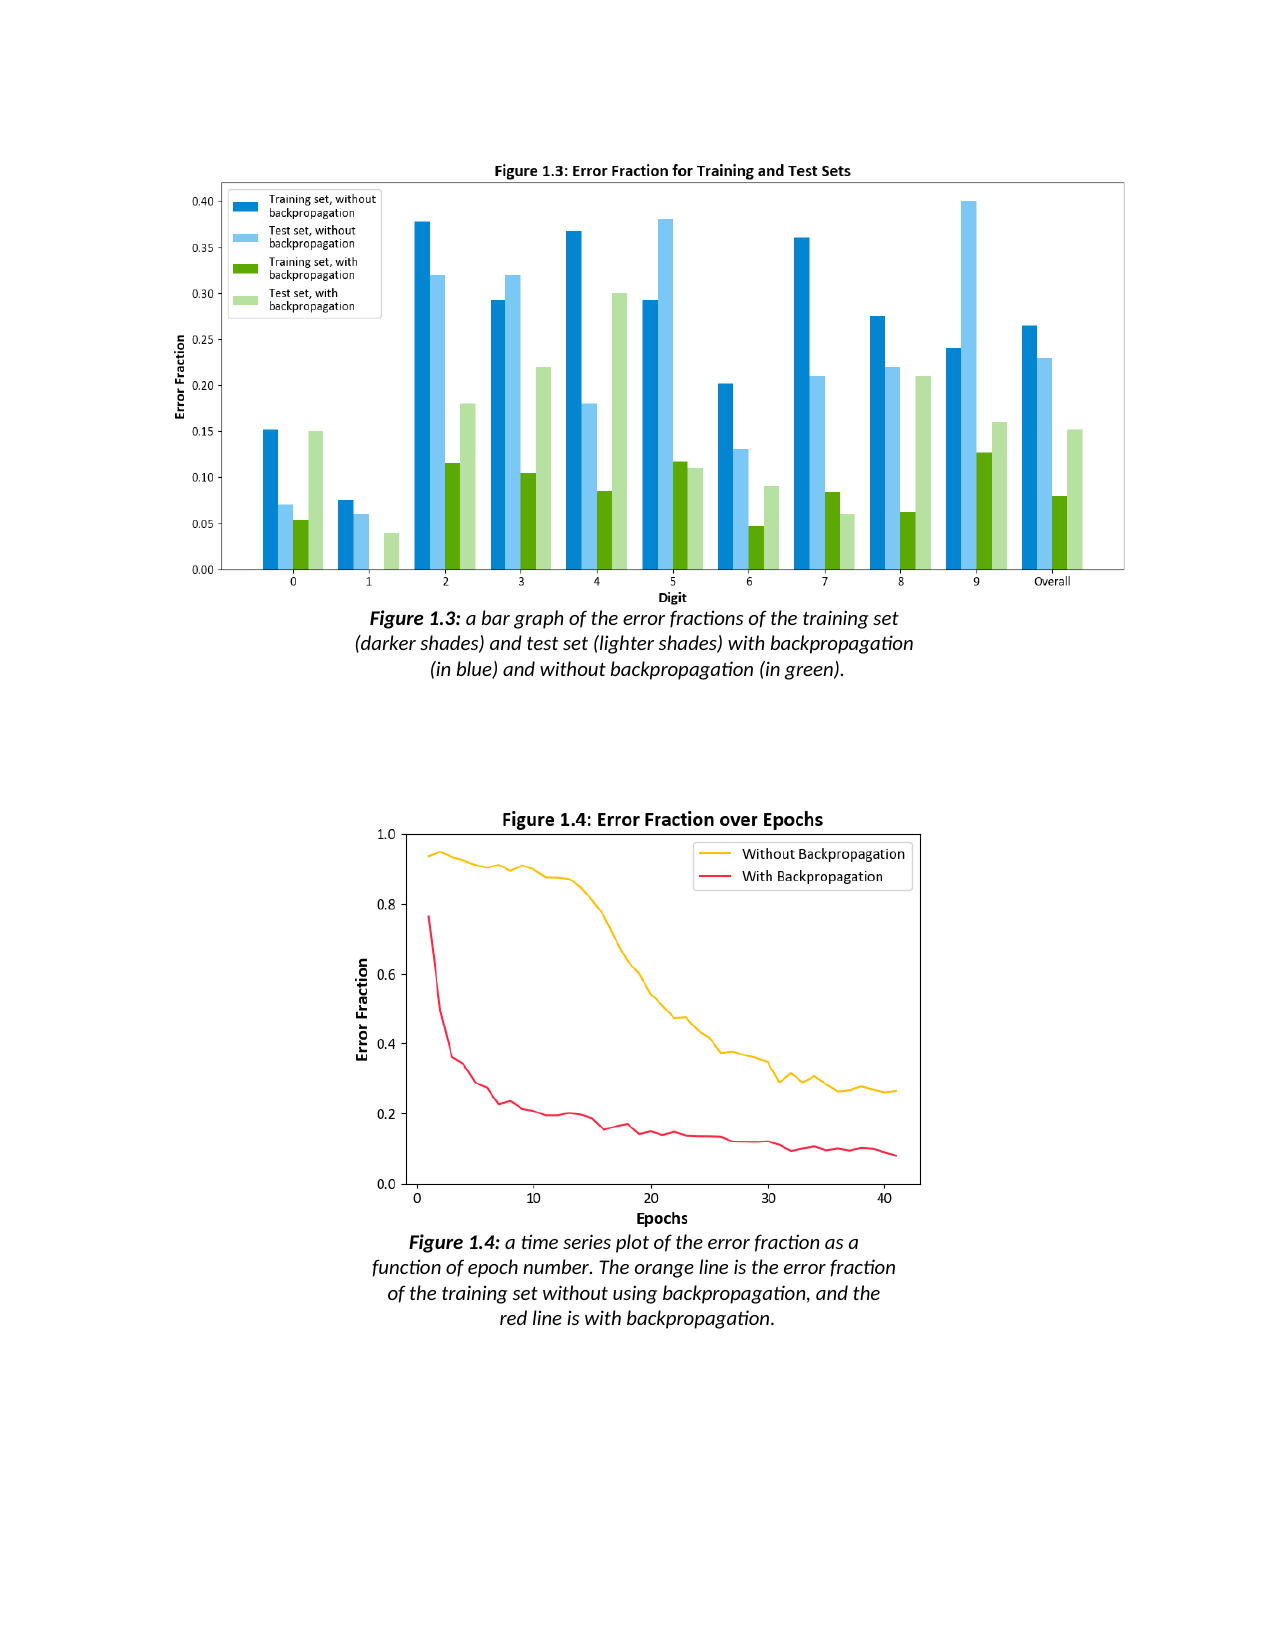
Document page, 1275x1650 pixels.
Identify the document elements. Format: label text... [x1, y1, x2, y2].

picture [339, 794, 936, 1229]
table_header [151, 151, 1124, 681]
table_cell Figure 1.4: a time series plot of the error fraction as a function of epoch number. The orange line is the error fraction of the training set without using backpropagation, and the red line is with backpropagation. [151, 683, 1124, 1331]
picture [161, 151, 1125, 606]
